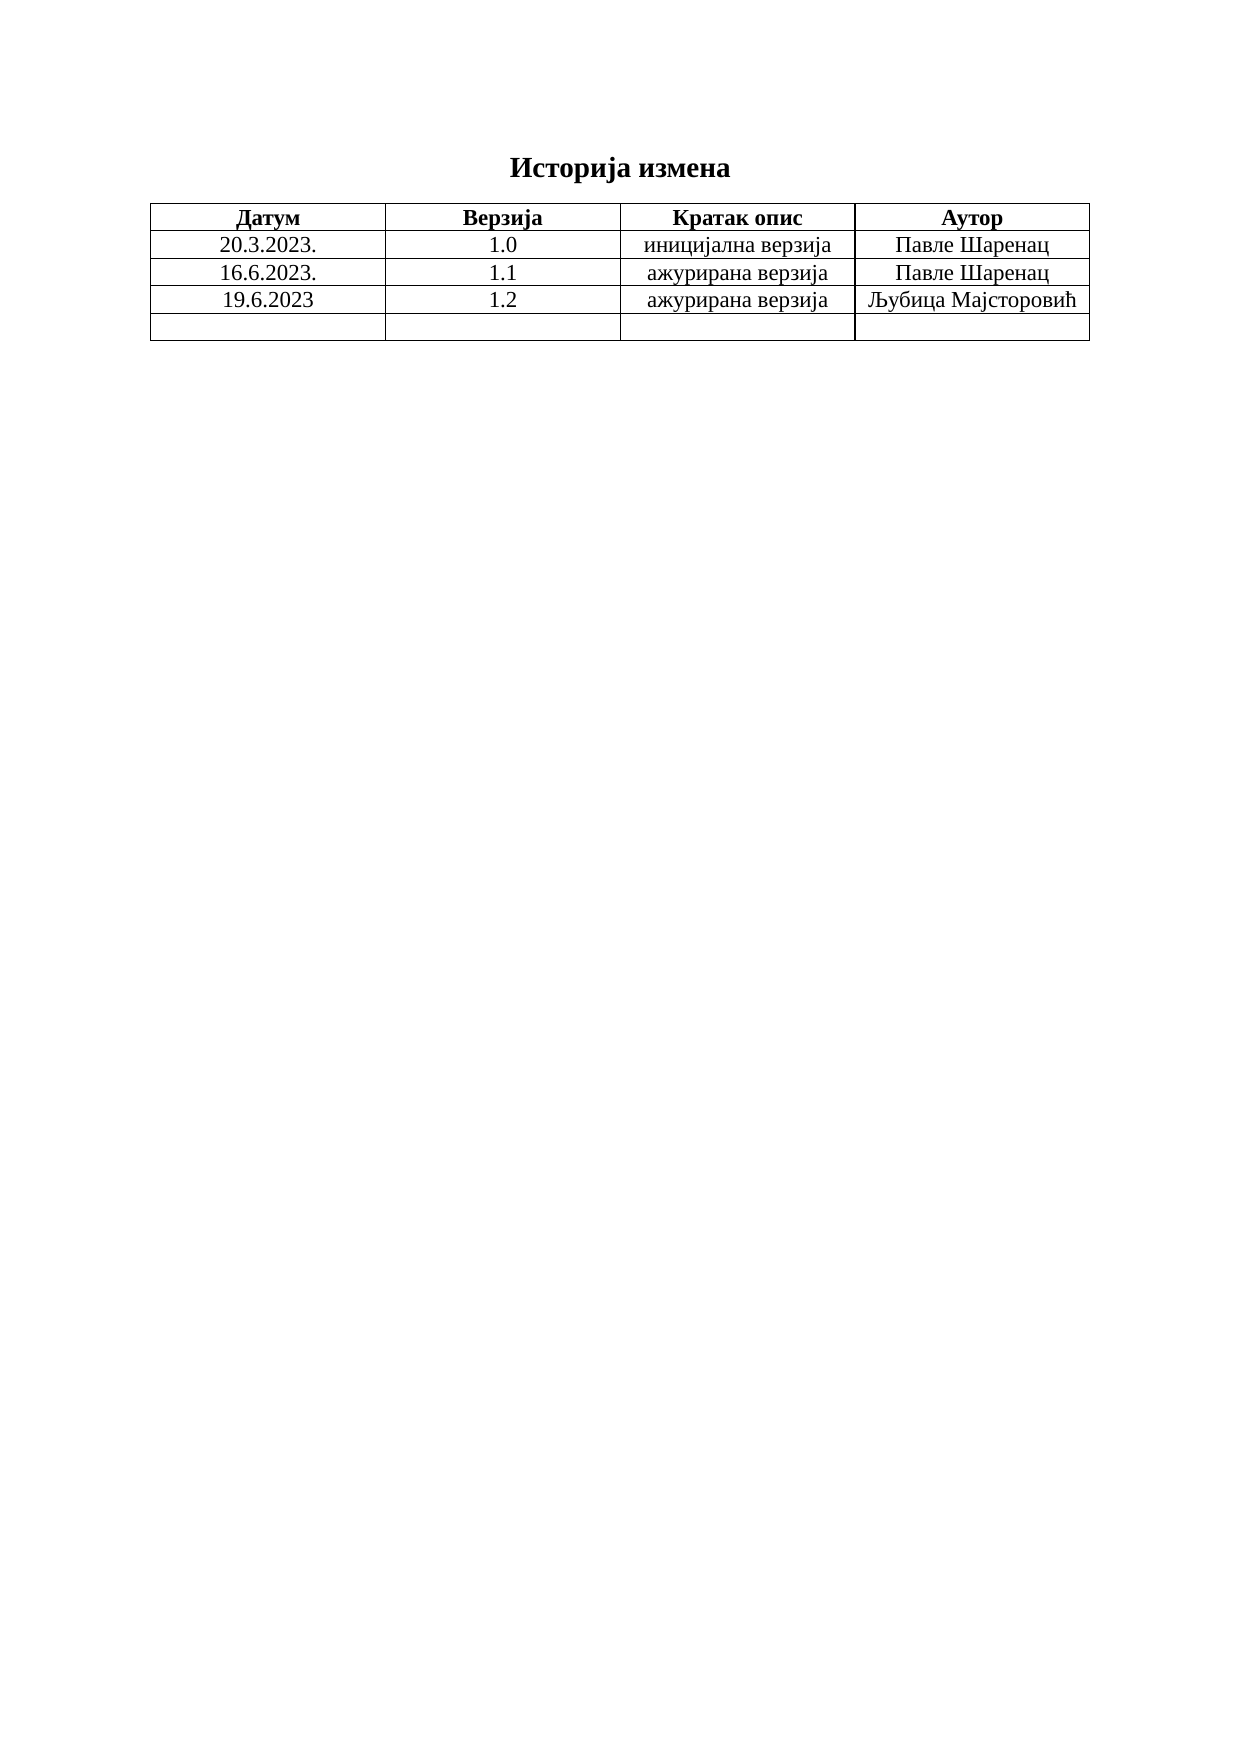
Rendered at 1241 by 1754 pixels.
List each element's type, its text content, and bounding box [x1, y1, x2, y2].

table_cell 1.2 [386, 286, 620, 312]
table_header Кратак опис [621, 204, 854, 230]
table_header Верзија [386, 204, 620, 230]
table_header Аутор [856, 204, 1089, 230]
table_cell 20.3.2023. [151, 231, 385, 258]
table_cell 1.1 [386, 259, 620, 285]
text Историја измена [150, 150, 1090, 183]
table_cell [386, 314, 620, 340]
table_cell 16.6.2023. [151, 259, 385, 285]
table_header Датум [151, 204, 385, 230]
table_cell ажурирана верзија [621, 259, 854, 285]
table_cell [856, 314, 1089, 340]
table_cell 19.6.2023 [151, 286, 385, 312]
table_cell иницијална верзија [621, 231, 854, 258]
table_cell Љубица Мајсторовић [856, 286, 1089, 312]
table_cell ажурирана верзија [621, 286, 854, 312]
table_cell Павле Шаренац [856, 259, 1089, 285]
table_cell Павле Шаренац [856, 231, 1089, 258]
table_cell [621, 314, 854, 340]
table_cell [151, 314, 385, 340]
table_cell 1.0 [386, 231, 620, 258]
